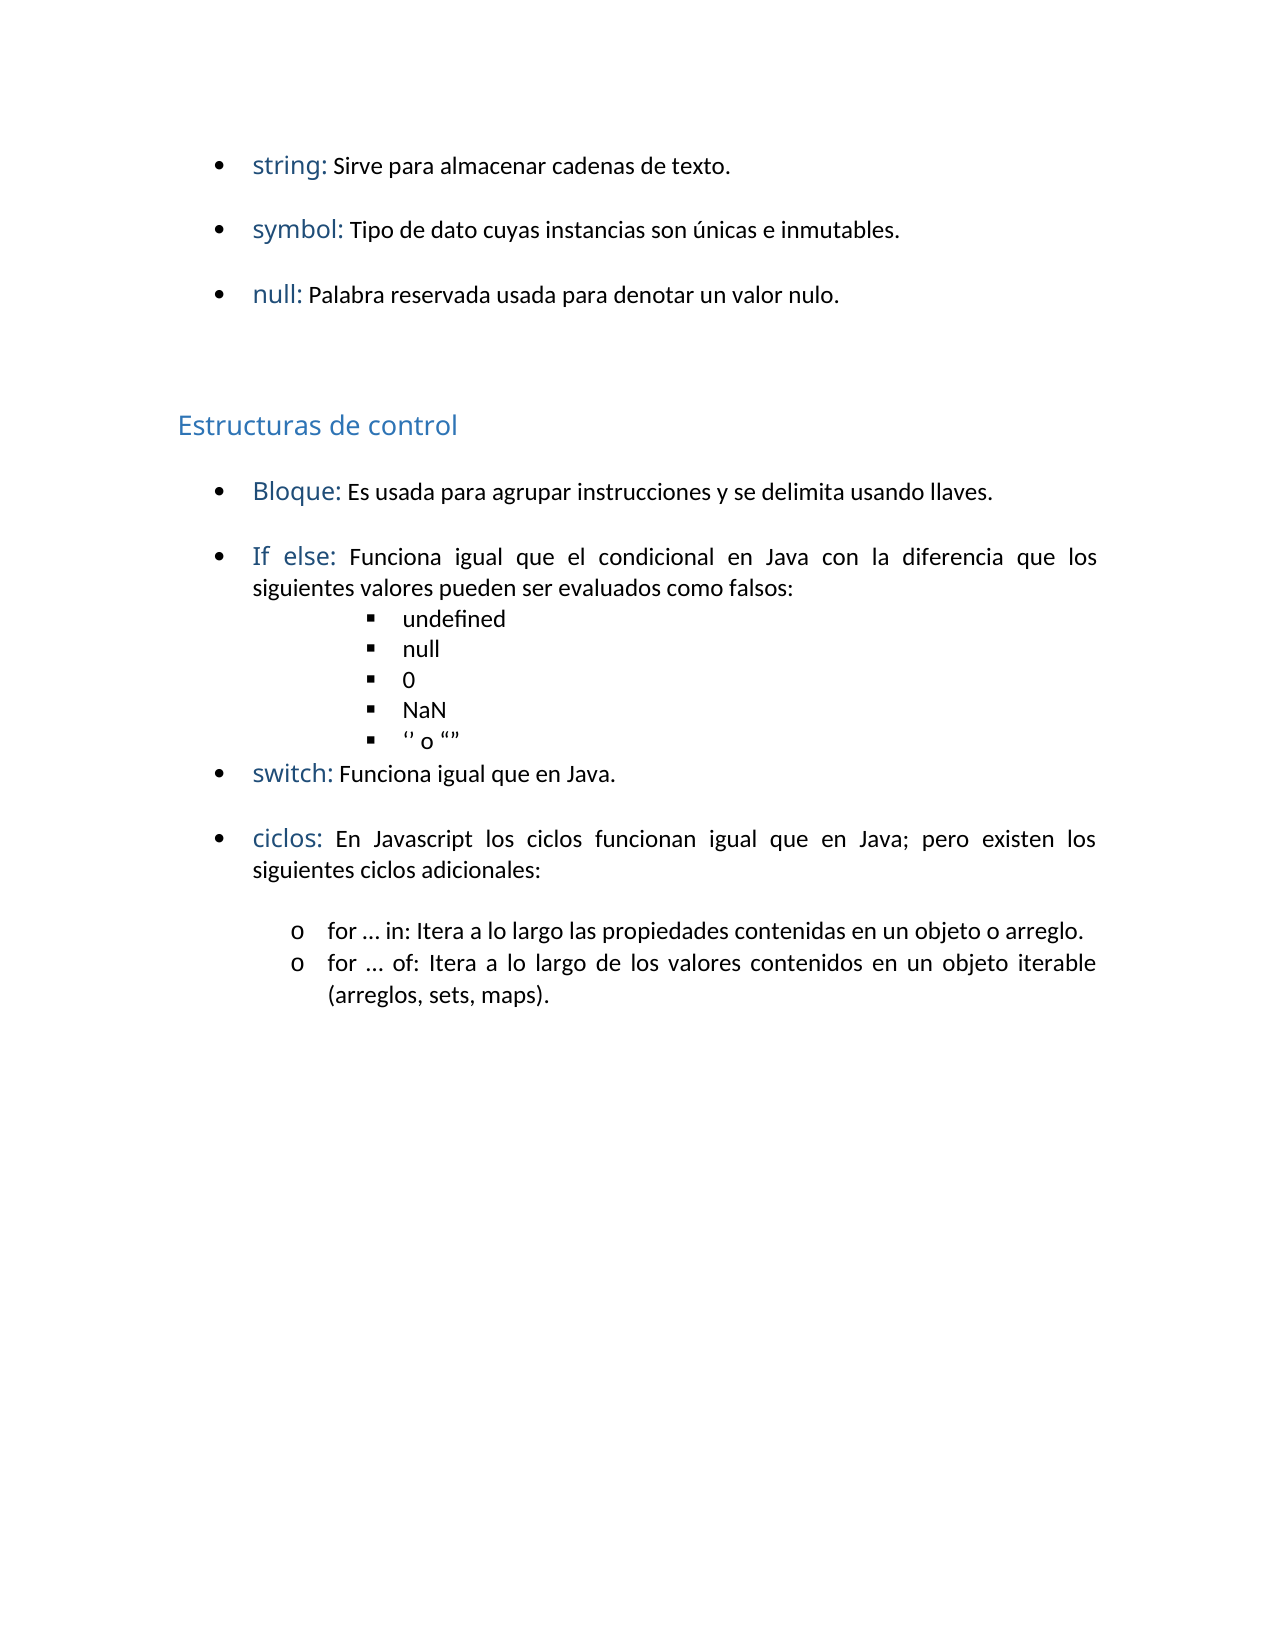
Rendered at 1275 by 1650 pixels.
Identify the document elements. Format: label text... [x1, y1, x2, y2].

list ‘’ o “” [365, 725, 1098, 756]
list switch: Funciona igual que en Java. [215, 756, 1098, 790]
list If else: Funciona igual que el condicional en Java con la diferencia que los siguientes valores pueden ser evaluados como falsos: [215, 538, 1098, 603]
list for … in: Itera a lo largo las propiedades contenidas en un objeto o arreglo. [290, 915, 1098, 947]
subtitle Estructuras de control [177, 407, 1098, 443]
list Bloque: Es usada para agrupar instrucciones y se delimita usando llaves. [215, 474, 1098, 508]
list string: Sirve para almacenar cadenas de texto. [215, 148, 1098, 182]
list NaN [365, 695, 1098, 725]
list null [365, 634, 1098, 664]
list symbol: Tipo de dato cuyas instancias son únicas e inmutables. [215, 212, 1098, 246]
list ciclos: En Javascript los ciclos funcionan igual que en Java; pero existen los siguientes ciclos adicionales: [215, 820, 1098, 885]
list null: Palabra reservada usada para denotar un valor nulo. [215, 277, 1098, 311]
list 0 [365, 664, 1098, 695]
list undefined [365, 603, 1098, 634]
list for … of: Itera a lo largo de los valores contenidos en un objeto iterable (arreglos, sets, maps). [290, 947, 1098, 1009]
